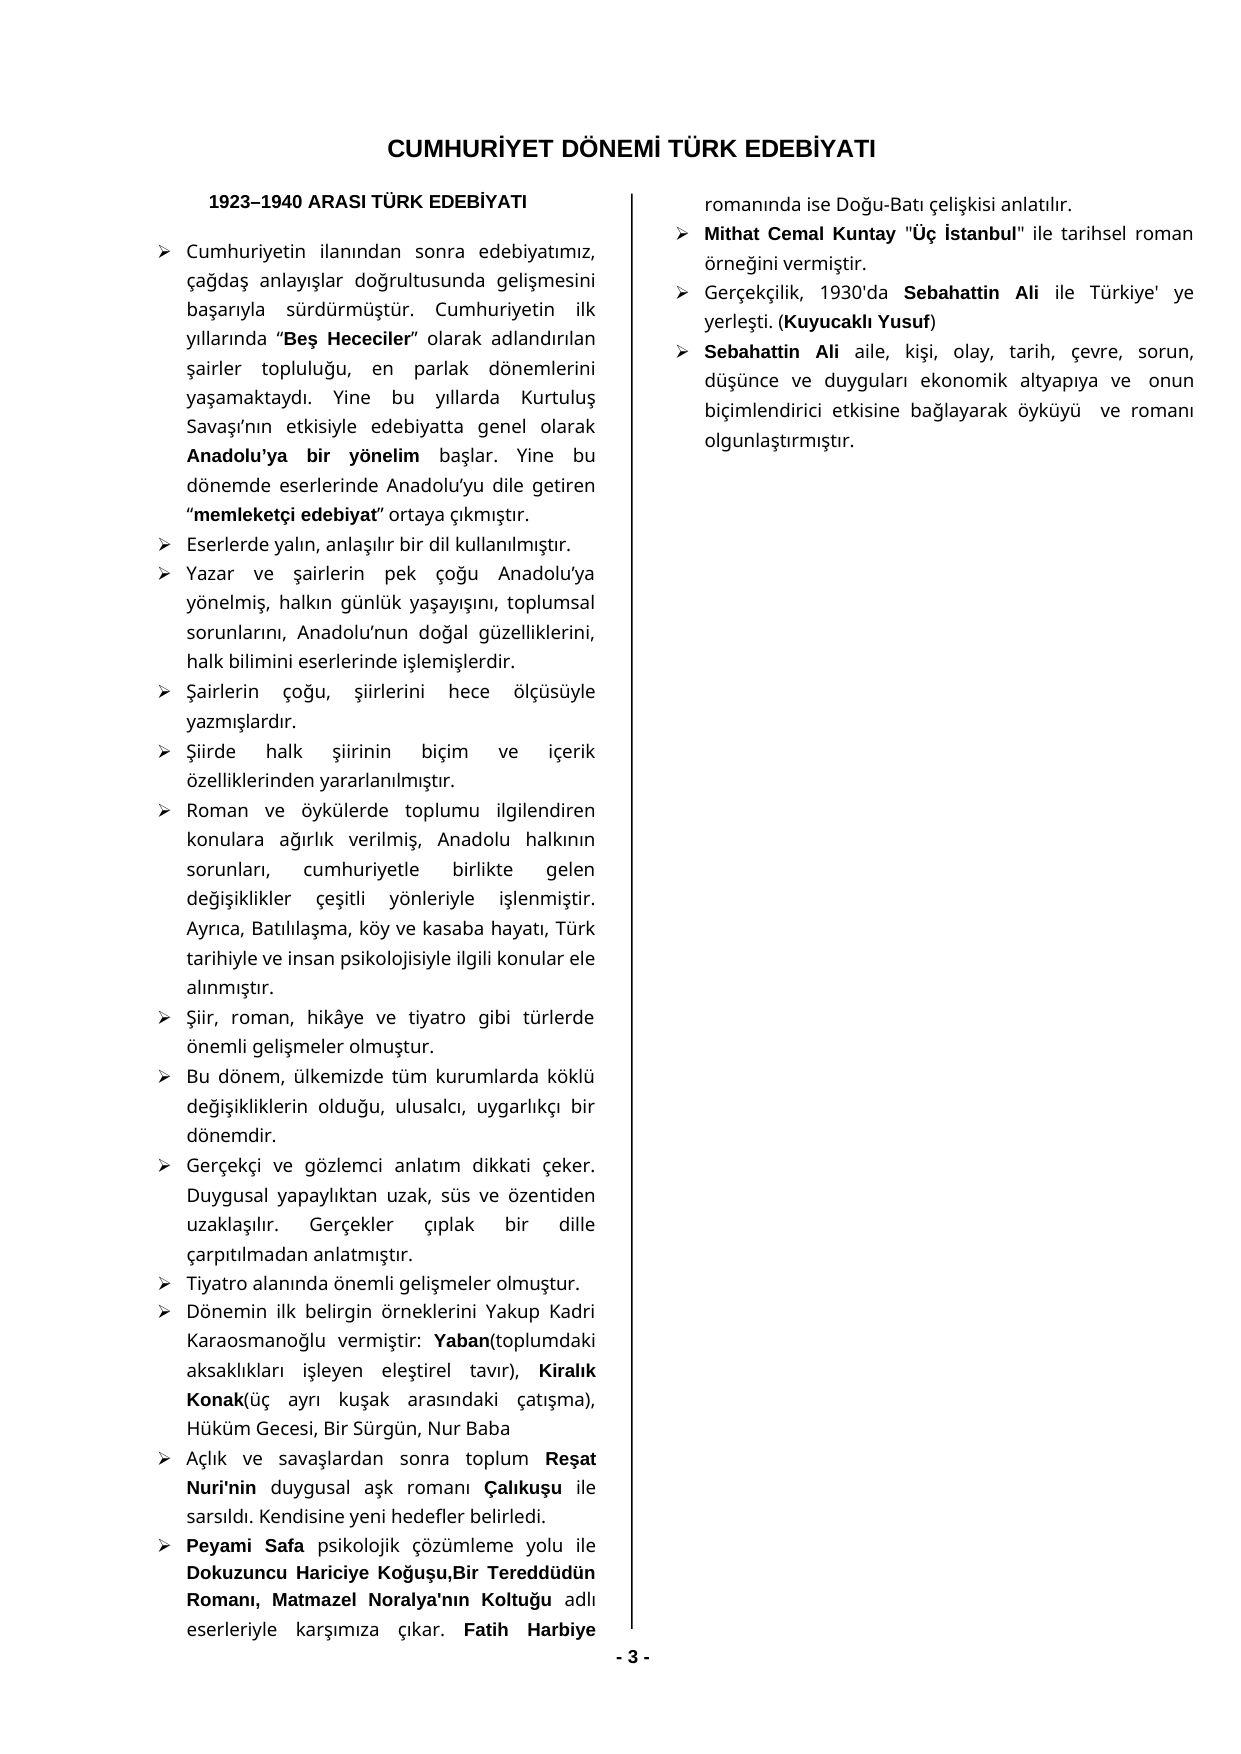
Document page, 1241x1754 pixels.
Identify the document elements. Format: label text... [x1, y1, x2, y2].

list Gerçekçi ve gözlemci anlatım dikkati çeker. Duygusal yapaylıktan uzak, süs ve özentiden uzaklaşılır. Gerçekler çıplak bir dille çarpıtılmadan anlatmıştır. [157, 1152, 596, 1267]
list Eserlerde yalın, anlaşılır bir dil kullanılmıştır. [157, 531, 600, 556]
subtitle CUMHURİYET DÖNEMİ TÜRK EDEBİYATI [387, 134, 1198, 162]
list Dönemin ilk belirgin örneklerini Yakup Kadri Karaosmanoğlu vermiştir: Yaban(toplumdaki aksaklıkları işleyen eleştirel tavır), Kiralık Konak(üç ayrı kuşak arasındaki çatışma), Hüküm Gecesi, Bir Sürgün, Nur Baba [157, 1298, 596, 1441]
list Sebahattin Ali aile, kişi, olay, tarih, çevre, sorun, düşünce ve duyguları ekonomik altyapıya ve onun biçimlendirici etkisine bağlayarak öyküyü ve romanı olgunlaştırmıştır. [675, 338, 1194, 452]
list Roman ve öykülerde toplumu ilgilendiren konulara ağırlık verilmiş, Anadolu halkının sorunları, cumhuriyetle birlikte gelen değişiklikler çeşitli yönleriyle işlenmiştir. Ayrıca, Batılılaşma, köy ve kasaba hayatı, Türk tarihiyle ve insan psikolojisiyle ilgili konular ele alınmıştır. [157, 797, 596, 1000]
subtitle 1923–1940 ARASI TÜRK EDEBİYATI [208, 191, 600, 213]
list Gerçekçilik, 1930'da Sebahattin Ali ile Türkiye' ye yerleşti. (Kuyucaklı Yusuf) [675, 279, 1194, 334]
list Peyami Safa psikolojik çözümleme yolu ile Dokuzuncu Hariciye Koğuşu,Bir Tereddüdün Romanı, Matmazel Noralya'nın Koltuğu adlı eserleriyle karşımıza çıkar. Fatih Harbiye romanında ise Doğu-Batı çelişkisi anlatılır. [675, 191, 1194, 217]
list Bu dönem, ülkemizde tüm kurumlarda köklü değişikliklerin olduğu, ulusalcı, uygarlıkçı bir dönemdir. [157, 1063, 595, 1148]
list Mithat Cemal Kuntay "Üç İstanbul" ile tarihsel roman örneğini vermiştir. [675, 221, 1194, 276]
list Peyami Safa psikolojik çözümleme yolu ile Dokuzuncu Hariciye Koğuşu,Bir Tereddüdün Romanı, Matmazel Noralya'nın Koltuğu adlı eserleriyle karşımıza çıkar. Fatih Harbiye romanında ise Doğu-Batı çelişkisi anlatılır. [157, 1533, 596, 1642]
list Şairlerin çoğu, şiirlerini hece ölçüsüyle yazmışlardır. [157, 678, 596, 734]
list Yazar ve şairlerin pek çoğu Anadolu’ya yönelmiş, halkın günlük yaşayışını, toplumsal sorunlarını, Anadolu’nun doğal güzelliklerini, halk bilimini eserlerinde işlemişlerdir. [157, 560, 595, 674]
list Tiyatro alanında önemli gelişmeler olmuştur. [157, 1271, 600, 1296]
list Şiir, roman, hikâye ve tiyatro gibi türlerde önemli gelişmeler olmuştur. [157, 1004, 595, 1059]
list Şiirde halk şiirinin biçim ve içerik özelliklerinden yararlanılmıştır. [157, 738, 595, 793]
list Açlık ve savaşlardan sonra toplum Reşat Nuri'nin duygusal aşk romanı Çalıkuşu ile sarsıldı. Kendisine yeni hedefler belirledi. [157, 1445, 596, 1529]
list Cumhuriyetin ilanından sonra edebiyatımız, çağdaş anlayışlar doğrultusunda gelişmesini başarıyla sürdürmüştür. Cumhuriyetin ilk yıllarında “Beş Hececiler” olarak adlandırılan şairler topluluğu, en parlak dönemlerini yaşamaktaydı. Yine bu yıllarda Kurtuluş Savaşı’nın etkisiyle edebiyatta genel olarak Anadolu’ya bir yönelim başlar. Yine bu dönemde eserlerinde Anadolu’yu dile getiren “memleketçi edebiyat” ortaya çıkmıştır. [157, 238, 596, 527]
